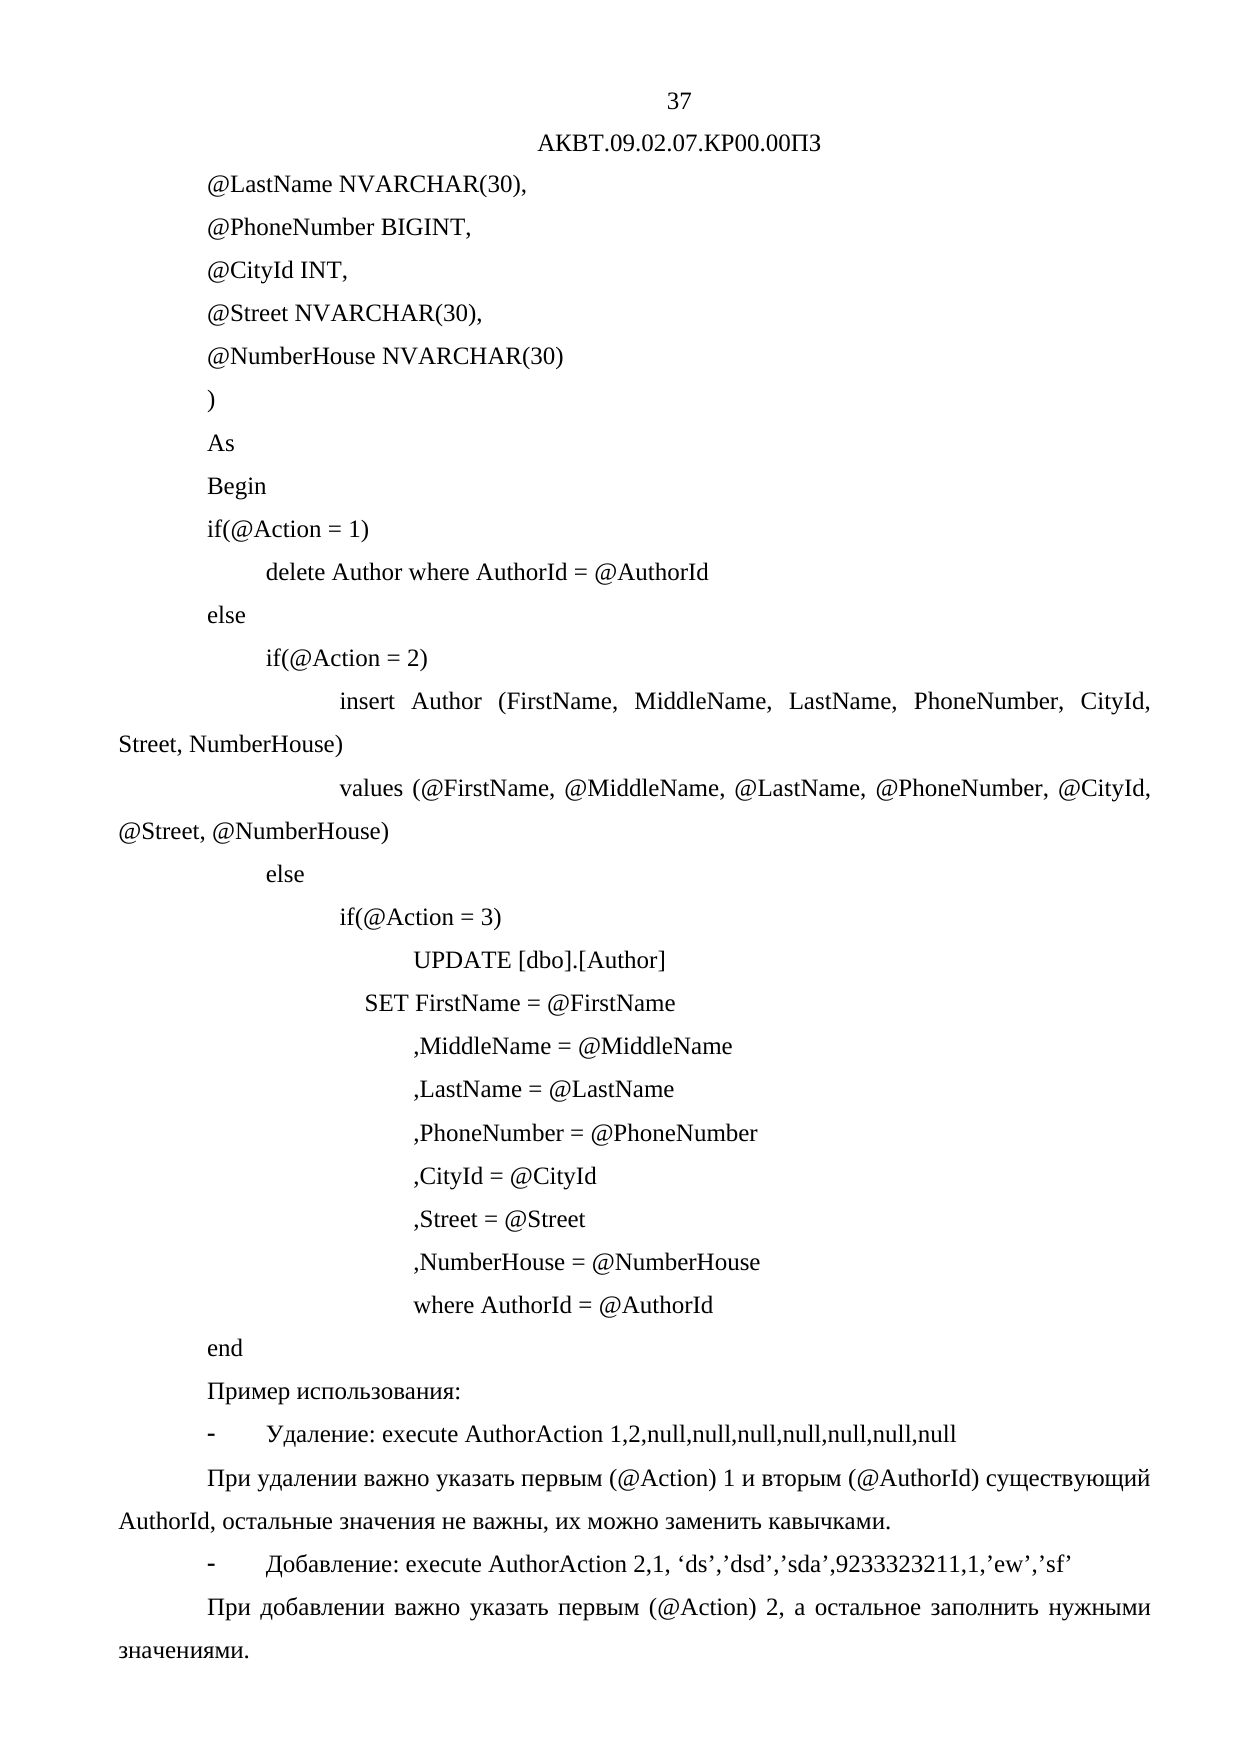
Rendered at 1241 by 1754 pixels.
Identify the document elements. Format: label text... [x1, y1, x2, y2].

text ) [118, 384, 1152, 413]
text При добавлении важно указать первым (@Action) 2, а остальное заполнить нужными значениями. [118, 1592, 1152, 1664]
text ,PhoneNumber = @PhoneNumber [118, 1118, 1152, 1146]
text ,MiddleName = @MiddleName [118, 1031, 1152, 1060]
text if(@Action = 1) [118, 514, 1152, 543]
text ,LastName = @LastName [118, 1074, 1152, 1103]
text end [118, 1333, 1152, 1362]
text delete Author where AuthorId = @AuthorId [118, 557, 1152, 586]
list Удаление: execute AuthorAction 1,2,null,null,null,null,null,null,null [118, 1419, 1152, 1448]
text if(@Action = 3) [118, 902, 1152, 931]
text При удалении важно указать первым (@Action) 1 и вторым (@AuthorId) существующий AuthorId, остальные значения не важны, их можно заменить кавычками. [118, 1463, 1152, 1534]
text @LastName NVARCHAR(30), [118, 169, 1152, 198]
text values (@FirstName, @MiddleName, @LastName, @PhoneNumber, @CityId, @Street, @NumberHouse) [118, 773, 1152, 844]
text else [118, 600, 1152, 629]
text where AuthorId = @AuthorId [118, 1290, 1152, 1319]
text @CityId INT, [118, 255, 1152, 284]
text ,Street = @Street [118, 1204, 1152, 1233]
text if(@Action = 2) [118, 643, 1152, 672]
text SET FirstName = @FirstName [118, 988, 1152, 1017]
text insert Author (FirstName, MiddleName, LastName, PhoneNumber, CityId, Street, NumberHouse) [118, 686, 1152, 758]
text Пример использования: [118, 1376, 1152, 1405]
text As [118, 428, 1152, 456]
text @PhoneNumber BIGINT, [118, 212, 1152, 241]
list Добавление: execute AuthorAction 2,1, ‘ds’,’dsd’,’sda’,9233323211,1,’ew’,’sf’ [118, 1549, 1152, 1578]
text Begin [118, 471, 1152, 499]
text @Street NVARCHAR(30), [118, 298, 1152, 327]
text else [118, 859, 1152, 888]
text UPDATE [dbo].[Author] [118, 945, 1152, 974]
text ,CityId = @CityId [118, 1161, 1152, 1189]
text @NumberHouse NVARCHAR(30) [118, 341, 1152, 370]
text ,NumberHouse = @NumberHouse [118, 1247, 1152, 1276]
